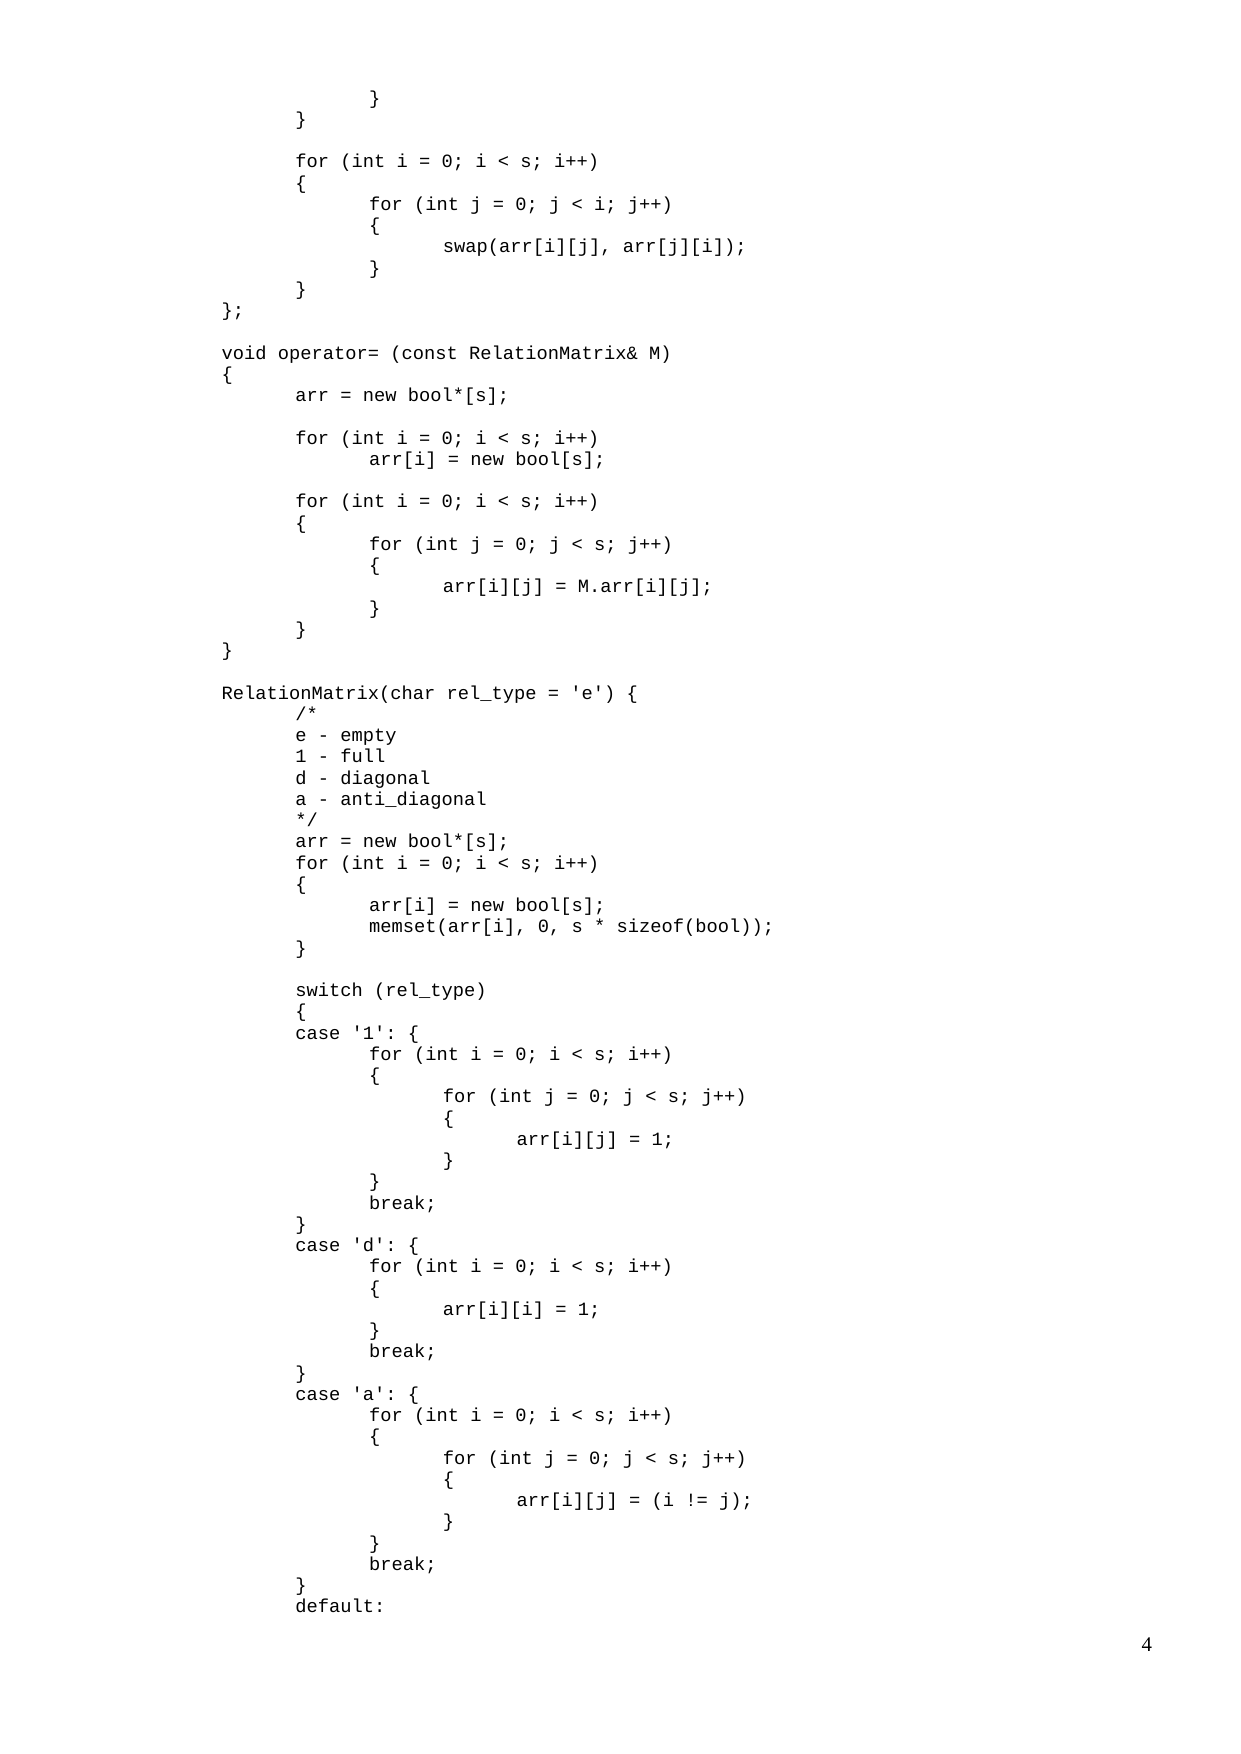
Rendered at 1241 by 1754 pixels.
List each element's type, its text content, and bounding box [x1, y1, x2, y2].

text { [148, 173, 1152, 195]
text for (int j = 0; j < s; j++) [148, 1087, 1152, 1108]
text /* [148, 705, 1152, 726]
text for (int i = 0; i < s; i++) [148, 492, 1152, 513]
text } [148, 938, 1152, 960]
text memset(arr[i], 0, s * sizeof(bool)); [148, 917, 1152, 938]
text { [148, 1066, 1152, 1087]
text */ [148, 811, 1152, 832]
text for (int j = 0; j < s; j++) [148, 1448, 1152, 1470]
text e - empty [148, 726, 1152, 747]
text { [148, 875, 1152, 896]
text break; [148, 1342, 1152, 1363]
text { [148, 216, 1152, 237]
text } [148, 598, 1152, 620]
text default: [148, 1597, 1152, 1618]
text } [148, 1576, 1152, 1597]
text { [148, 556, 1152, 577]
text arr[i] = new bool[s]; [148, 450, 1152, 471]
text arr[i][j] = 1; [148, 1130, 1152, 1151]
text { [148, 1278, 1152, 1300]
text case '1': { [148, 1023, 1152, 1045]
text } [148, 620, 1152, 641]
text } [148, 1363, 1152, 1385]
text }; [148, 301, 1152, 322]
text } [148, 88, 1152, 110]
text RelationMatrix(char rel_type = 'e') { [148, 683, 1152, 705]
text { [148, 513, 1152, 535]
text { [148, 1470, 1152, 1491]
text for (int i = 0; i < s; i++) [148, 1045, 1152, 1066]
text break; [148, 1193, 1152, 1215]
text arr[i][j] = (i != j); [148, 1491, 1152, 1512]
text } [148, 1533, 1152, 1555]
text case 'a': { [148, 1385, 1152, 1406]
text 1 - full [148, 747, 1152, 768]
text { [148, 365, 1152, 386]
text } [148, 1215, 1152, 1236]
text { [148, 1002, 1152, 1023]
text } [148, 280, 1152, 301]
text swap(arr[i][j], arr[j][i]); [148, 237, 1152, 258]
text for (int i = 0; i < s; i++) [148, 152, 1152, 173]
text arr[i][i] = 1; [148, 1300, 1152, 1321]
text for (int i = 0; i < s; i++) [148, 1257, 1152, 1278]
text for (int j = 0; j < s; j++) [148, 535, 1152, 556]
text arr[i][j] = M.arr[i][j]; [148, 577, 1152, 598]
text switch (rel_type) [148, 981, 1152, 1002]
text for (int i = 0; i < s; i++) [148, 1406, 1152, 1427]
text } [148, 1512, 1152, 1533]
text for (int j = 0; j < i; j++) [148, 195, 1152, 216]
text for (int i = 0; i < s; i++) [148, 428, 1152, 450]
text arr = new bool*[s]; [148, 386, 1152, 407]
text } [148, 258, 1152, 280]
text break; [148, 1555, 1152, 1576]
text } [148, 641, 1152, 662]
text } [148, 1321, 1152, 1342]
text arr[i] = new bool[s]; [148, 896, 1152, 917]
text { [148, 1427, 1152, 1448]
text void operator= (const RelationMatrix& M) [148, 343, 1152, 365]
text } [148, 110, 1152, 131]
text for (int i = 0; i < s; i++) [148, 853, 1152, 875]
text { [148, 1108, 1152, 1130]
text } [148, 1172, 1152, 1193]
text a - anti_diagonal [148, 790, 1152, 811]
text } [148, 1151, 1152, 1172]
text case 'd': { [148, 1236, 1152, 1257]
text d - diagonal [148, 768, 1152, 790]
text arr = new bool*[s]; [148, 832, 1152, 853]
